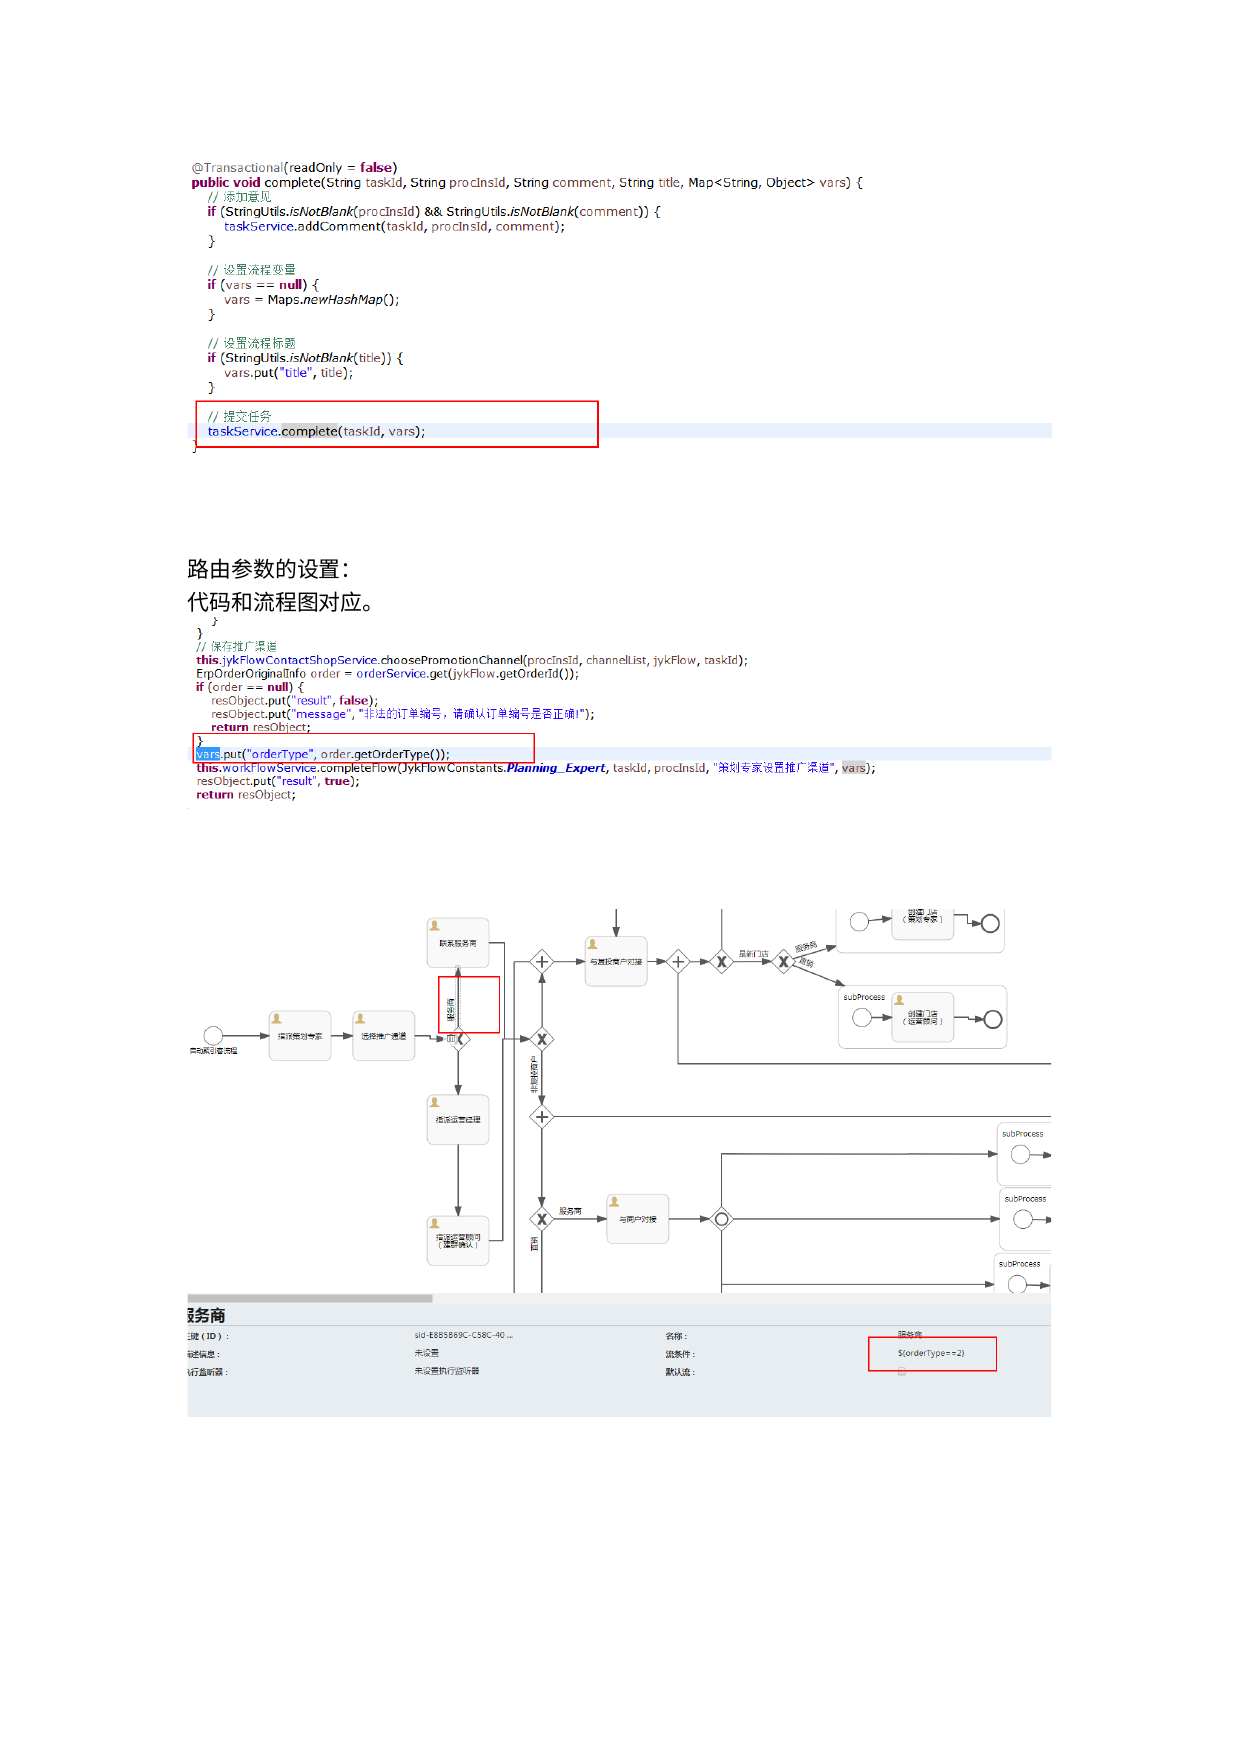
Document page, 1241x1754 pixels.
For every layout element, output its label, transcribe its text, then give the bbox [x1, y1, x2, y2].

picture [187, 617, 1052, 825]
picture [187, 162, 1052, 462]
text 路由参数的设置： [187, 552, 1053, 584]
text 代码和流程图对应。 [187, 584, 1053, 617]
picture [187, 909, 1052, 1417]
